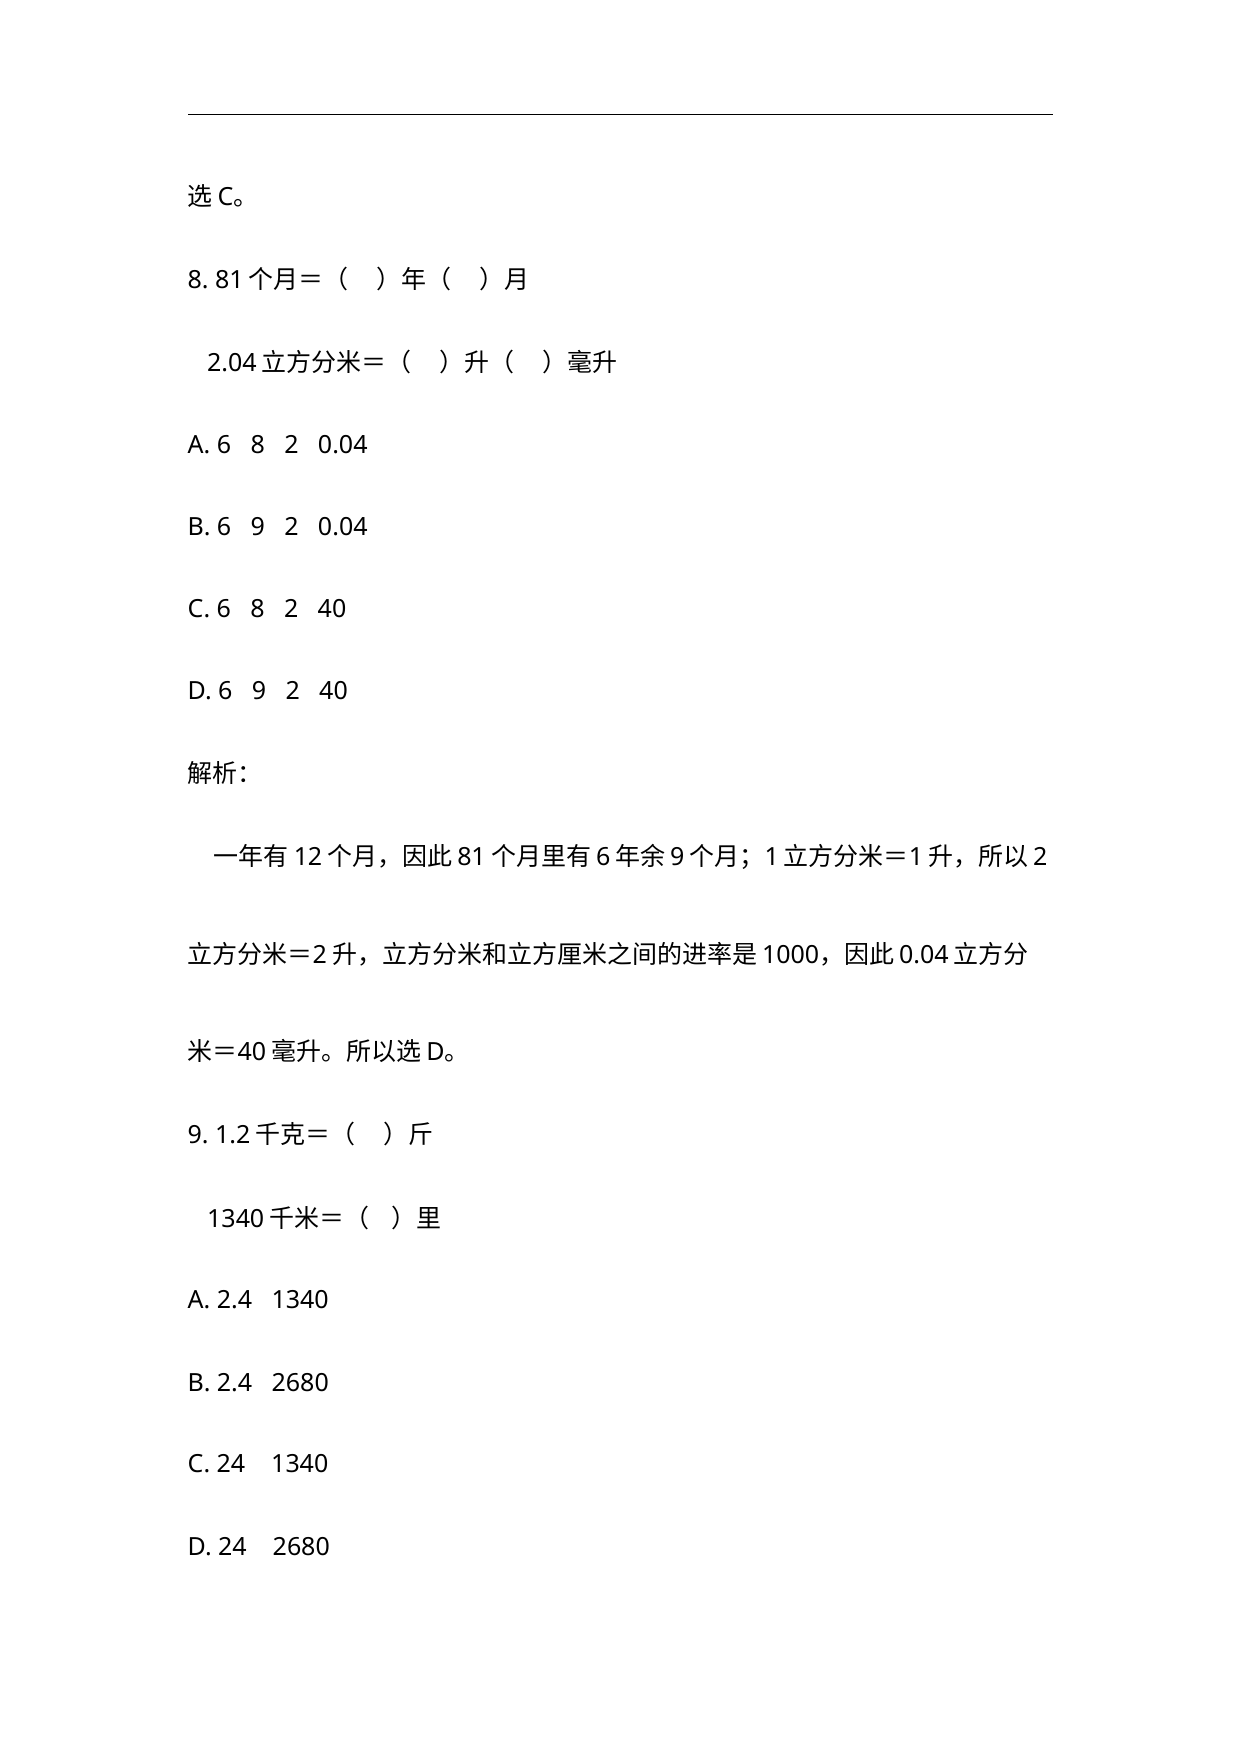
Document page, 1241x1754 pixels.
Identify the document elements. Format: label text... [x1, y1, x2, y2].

text 解析： [187, 739, 1053, 804]
text B. 6 9 2 0.04 [187, 493, 1053, 558]
text A. 2.4 1340 [187, 1267, 1053, 1332]
text 9. 1.2千克＝（ ）斤 [187, 1101, 1053, 1166]
text C. 6 8 2 40 [187, 575, 1053, 640]
text D. 24 2680 [187, 1513, 1053, 1578]
text B. 2.4 2680 [187, 1349, 1053, 1414]
text 一年有12个月，因此81个月里有6年余9个月；1立方分米＝1升，所以2立方分米＝2升，立方分米和立方厘米之间的进率是1000，因此0.04立方分米＝40毫升。所以选D。 [187, 822, 1053, 1082]
text A. 6 8 2 0.04 [187, 411, 1053, 476]
text D. 6 9 2 40 [187, 657, 1053, 722]
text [187, 162, 1053, 227]
text 8. 81个月＝（ ）年（ ）月 [187, 245, 1053, 310]
text C. 24 1340 [187, 1431, 1053, 1496]
text 2.04立方分米＝（ ）升（ ）毫升 [187, 328, 1053, 393]
text 1340千米＝（ ）里 [187, 1184, 1053, 1249]
